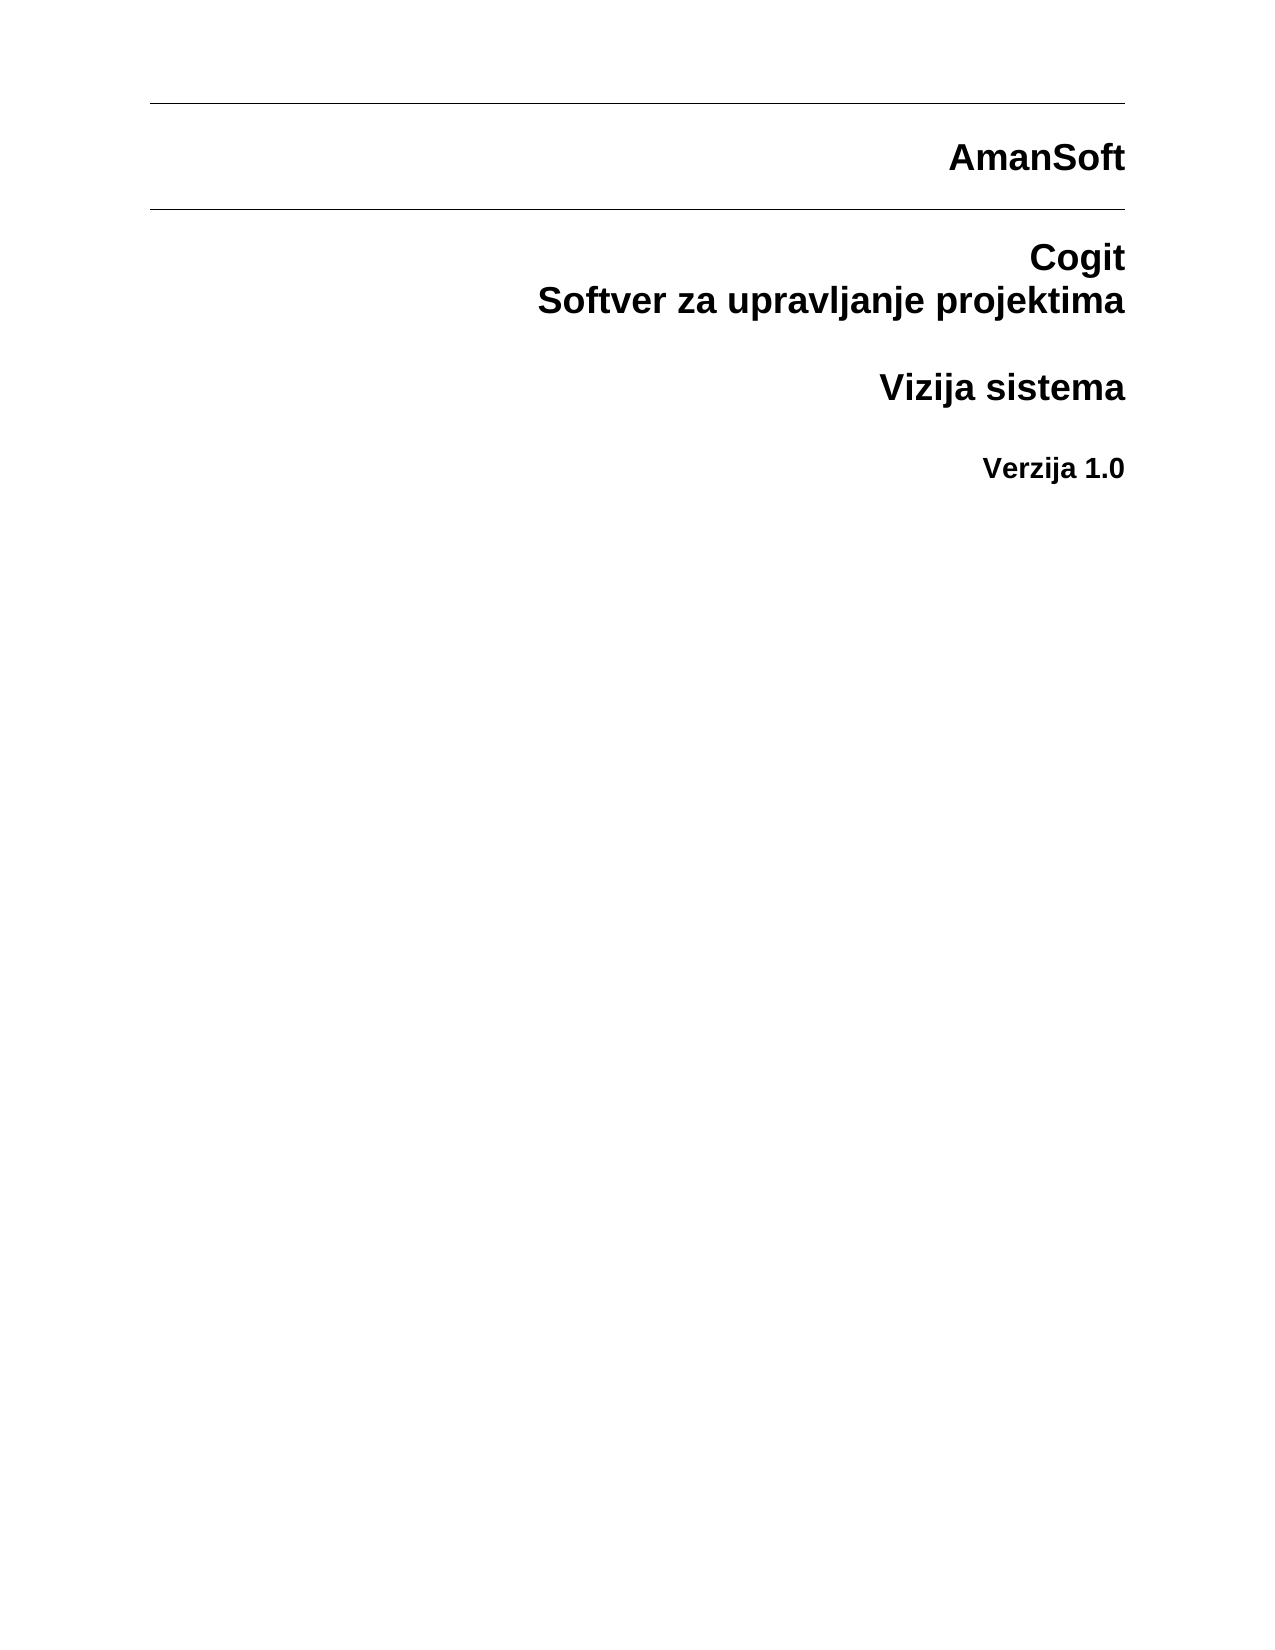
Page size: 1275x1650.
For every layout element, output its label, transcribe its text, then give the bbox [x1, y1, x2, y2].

title Cogit [150, 235, 1125, 278]
title Verzija 1.0 [150, 451, 1125, 484]
title Vizija sistema [150, 365, 1125, 408]
title Softver za upravljanje projektima [150, 278, 1125, 322]
